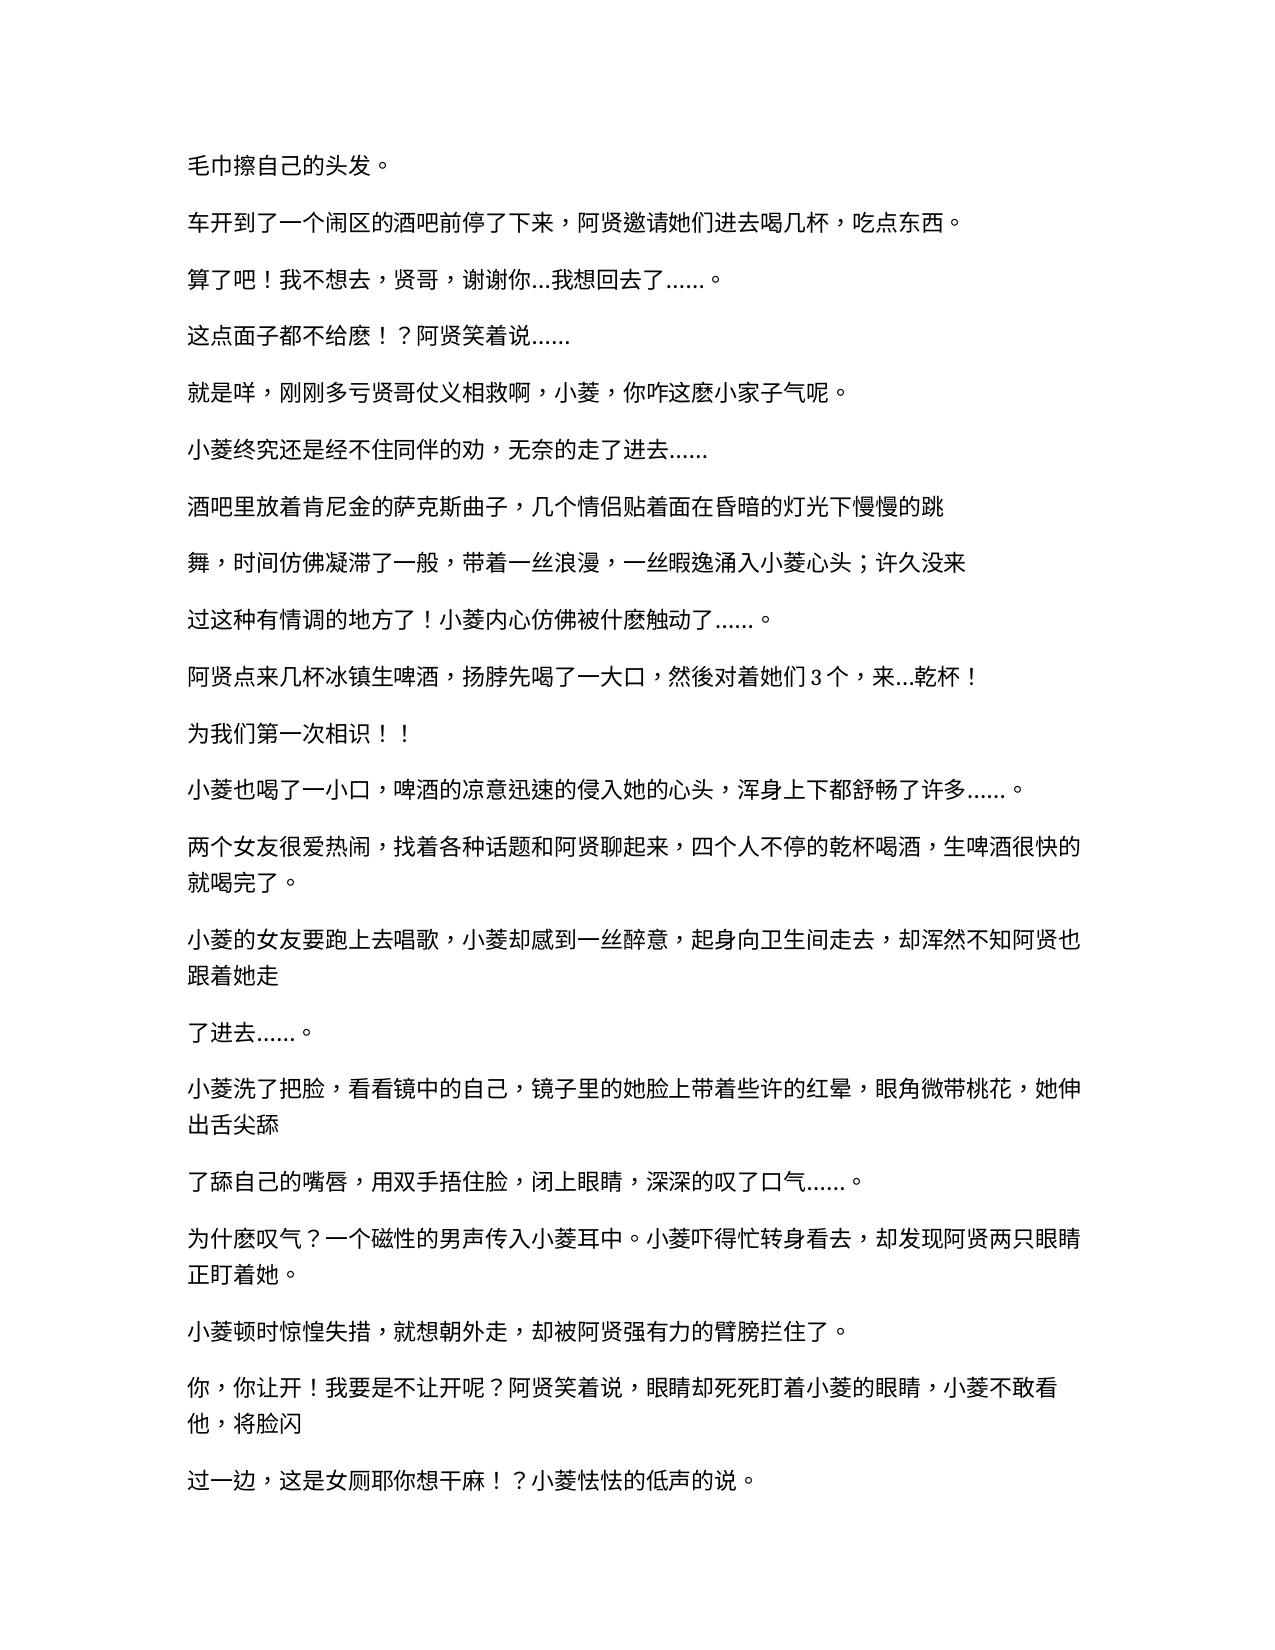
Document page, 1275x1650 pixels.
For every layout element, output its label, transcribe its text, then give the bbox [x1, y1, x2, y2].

text 算了吧！我不想去，贤哥，谢谢你…我想回去了……。 [187, 263, 1087, 295]
text 小菱的女友要跑上去唱歌，小菱却感到一丝醉意，起身向卫生间走去，却浑然不知阿贤也跟着她走 [187, 924, 1087, 991]
text 就是咩，刚刚多亏贤哥仗义相救啊，小菱，你咋这麽小家子气呢。 [187, 377, 1087, 408]
text 你，你让开！我要是不让开呢？阿贤笑着说，眼睛却死死盯着小菱的眼睛，小菱不敢看他，将脸闪 [187, 1372, 1087, 1439]
text 阿贤点来几杯冰镇生啤酒，扬脖先喝了一大口，然後对着她们3 个，来…乾杯！ [187, 661, 1087, 692]
text 酒吧里放着肯尼金的萨克斯曲子，几个情侣贴着面在昏暗的灯光下慢慢的跳 [187, 491, 1087, 522]
text 毛巾擦自己的头发。 [187, 150, 1087, 181]
text 为什麽叹气？一个磁性的男声传入小菱耳中。小菱吓得忙转身看去，却发现阿贤两只眼睛正盯着她。 [187, 1223, 1087, 1290]
text 车开到了一个闹区的酒吧前停了下来，阿贤邀请她们进去喝几杯，吃点东西。 [187, 207, 1087, 238]
text 小菱顿时惊惶失措，就想朝外走，却被阿贤强有力的臂膀拦住了。 [187, 1316, 1087, 1347]
text 过一边，这是女厕耶你想干麻！？小菱怯怯的低声的说。 [187, 1465, 1087, 1496]
text 小菱终究还是经不住同伴的劝，无奈的走了进去…… [187, 434, 1087, 465]
text 过这种有情调的地方了！小菱内心仿佛被什麽触动了……。 [187, 604, 1087, 635]
text 舞，时间仿佛凝滞了一般，带着一丝浪漫，一丝暇逸涌入小菱心头；许久没来 [187, 547, 1087, 579]
text 了舔自己的嘴唇，用双手捂住脸，闭上眼睛，深深的叹了口气……。 [187, 1166, 1087, 1197]
text 两个女友很爱热闹，找着各种话题和阿贤聊起来，四个人不停的乾杯喝酒，生啤酒很快的就喝完了。 [187, 831, 1087, 898]
text 这点面子都不给麽！？阿贤笑着说…… [187, 320, 1087, 352]
text 为我们第一次相识！！ [187, 718, 1087, 749]
text 小菱洗了把脸，看看镜中的自己，镜子里的她脸上带着些许的红晕，眼角微带桃花，她伸出舌尖舔 [187, 1073, 1087, 1141]
text 小菱也喝了一小口，啤酒的凉意迅速的侵入她的心头，浑身上下都舒畅了许多……。 [187, 774, 1087, 806]
text 了进去……。 [187, 1017, 1087, 1048]
